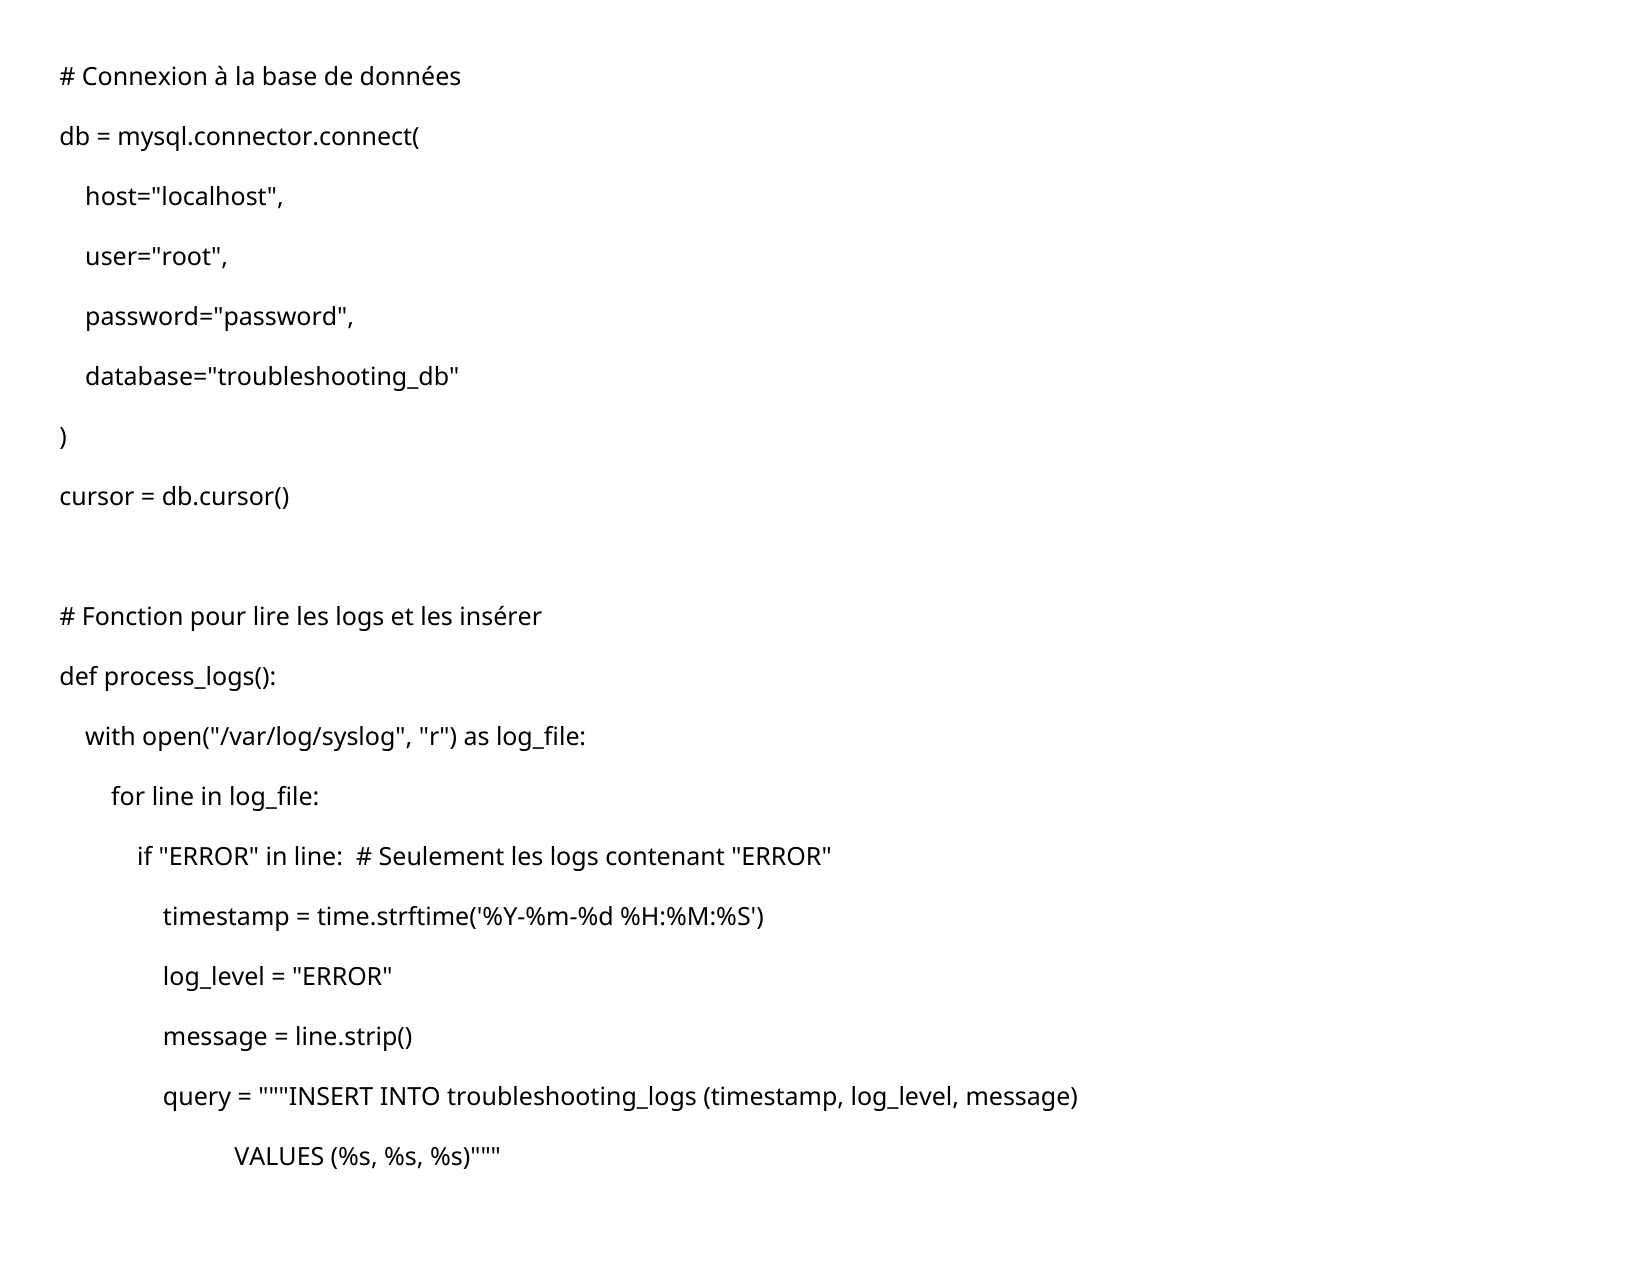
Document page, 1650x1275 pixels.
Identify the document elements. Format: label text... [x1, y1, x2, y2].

text log_level = "ERROR" [59, 959, 1591, 993]
text if "ERROR" in line: # Seulement les logs contenant "ERROR" [59, 839, 1591, 873]
text db = mysql.connector.connect( [59, 119, 1591, 153]
text query = """INSERT INTO troubleshooting_logs (timestamp, log_level, message) [59, 1079, 1591, 1113]
text with open("/var/log/syslog", "r") as log_file: [59, 719, 1591, 753]
text # Connexion à la base de données [59, 59, 1591, 93]
text host="localhost", [59, 179, 1591, 213]
text # Fonction pour lire les logs et les insérer [59, 599, 1591, 633]
text password="password", [59, 299, 1591, 333]
text for line in log_file: [59, 779, 1591, 813]
text cursor = db.cursor() [59, 479, 1591, 513]
text timestamp = time.strftime('%Y-%m-%d %H:%M:%S') [59, 899, 1591, 933]
text ) [59, 419, 1591, 453]
text database="troubleshooting_db" [59, 359, 1591, 393]
text message = line.strip() [59, 1019, 1591, 1053]
text user="root", [59, 239, 1591, 273]
text VALUES (%s, %s, %s)""" [59, 1139, 1591, 1173]
text def process_logs(): [59, 659, 1591, 693]
